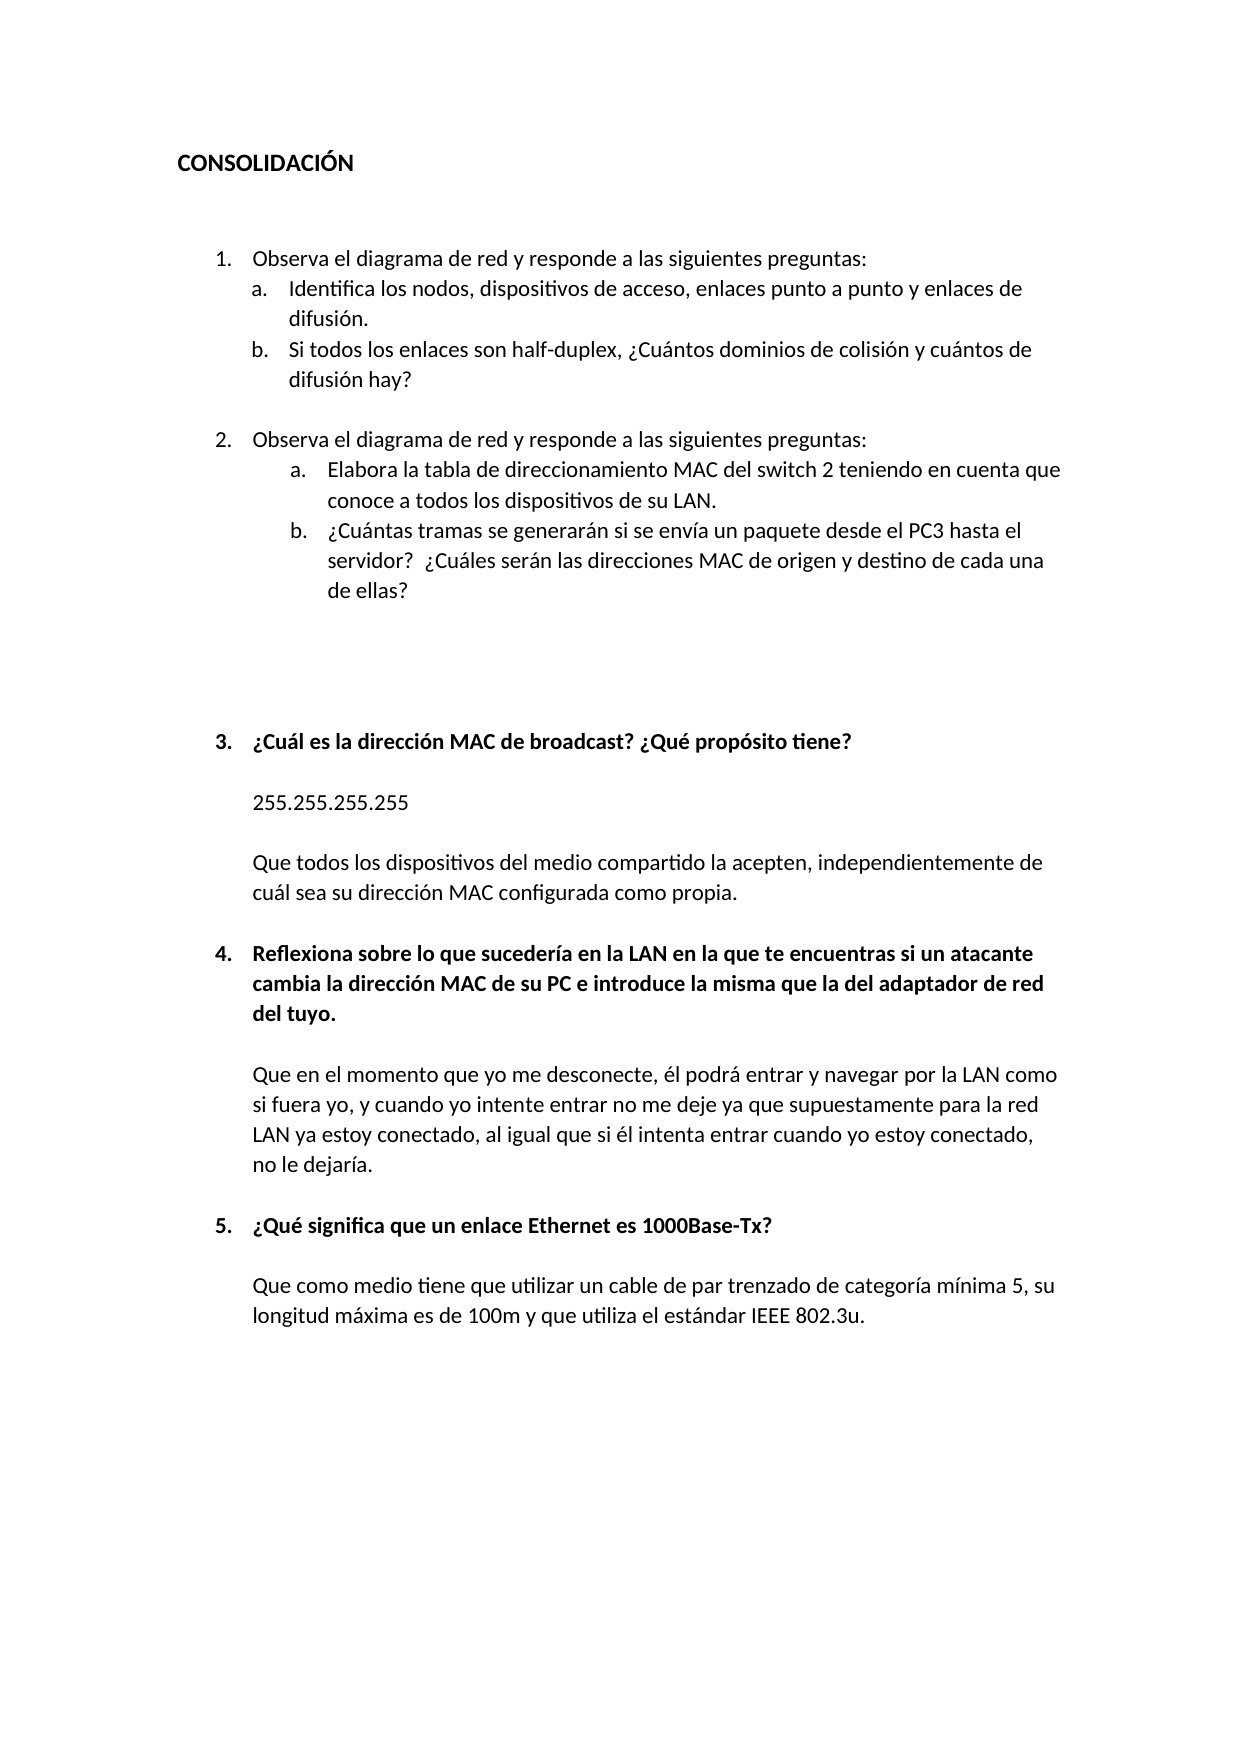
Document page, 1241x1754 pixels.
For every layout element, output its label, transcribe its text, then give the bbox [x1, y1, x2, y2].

list Que en el momento que yo me desconecte, él podrá entrar y navegar por la LAN como si fuera yo, y cuando yo intente entrar no me deje ya que supuestamente para la red LAN ya estoy conectado, al igual que si él intenta entrar cuando yo estoy conectado, no le dejaría. [252, 1060, 1063, 1178]
list Que todos los dispositivos del medio compartido la acepten, independientemente de cuál sea su dirección MAC configurada como propia. [252, 848, 1063, 906]
list Observa el diagrama de red y responde a las siguientes preguntas: [215, 425, 1063, 453]
list Reflexiona sobre lo que sucedería en la LAN en la que te encuentras si un atacante cambia la dirección MAC de su PC e introduce la misma que la del adaptador de red del tuyo. [215, 939, 1063, 1027]
list Si todos los enlaces son half-duplex, ¿Cuántos dominios de colisión y cuántos de difusión hay? [251, 335, 1063, 393]
list ¿Cuál es la dirección MAC de broadcast? ¿Qué propósito tiene? [215, 727, 1063, 755]
text CONSOLIDACIÓN [177, 148, 1063, 178]
list Elabora la tabla de direccionamiento MAC del switch 2 teniendo en cuenta que conoce a todos los dispositivos de su LAN. [290, 456, 1063, 514]
list ¿Qué significa que un enlace Ethernet es 1000Base-Tx? [215, 1211, 1063, 1239]
list 255.255.255.255 [252, 788, 1063, 816]
list ¿Cuántas tramas se generarán si se envía un paquete desde el PC3 hasta el servidor? ¿Cuáles serán las direcciones MAC de origen y destino de cada una de ellas? [290, 516, 1063, 604]
list Identifica los nodos, dispositivos de acceso, enlaces punto a punto y enlaces de difusión. [251, 274, 1063, 332]
list Que como medio tiene que utilizar un cable de par trenzado de categoría mínima 5, su longitud máxima es de 100m y que utiliza el estándar IEEE 802.3u. [252, 1271, 1063, 1329]
list Observa el diagrama de red y responde a las siguientes preguntas: [215, 244, 1063, 272]
